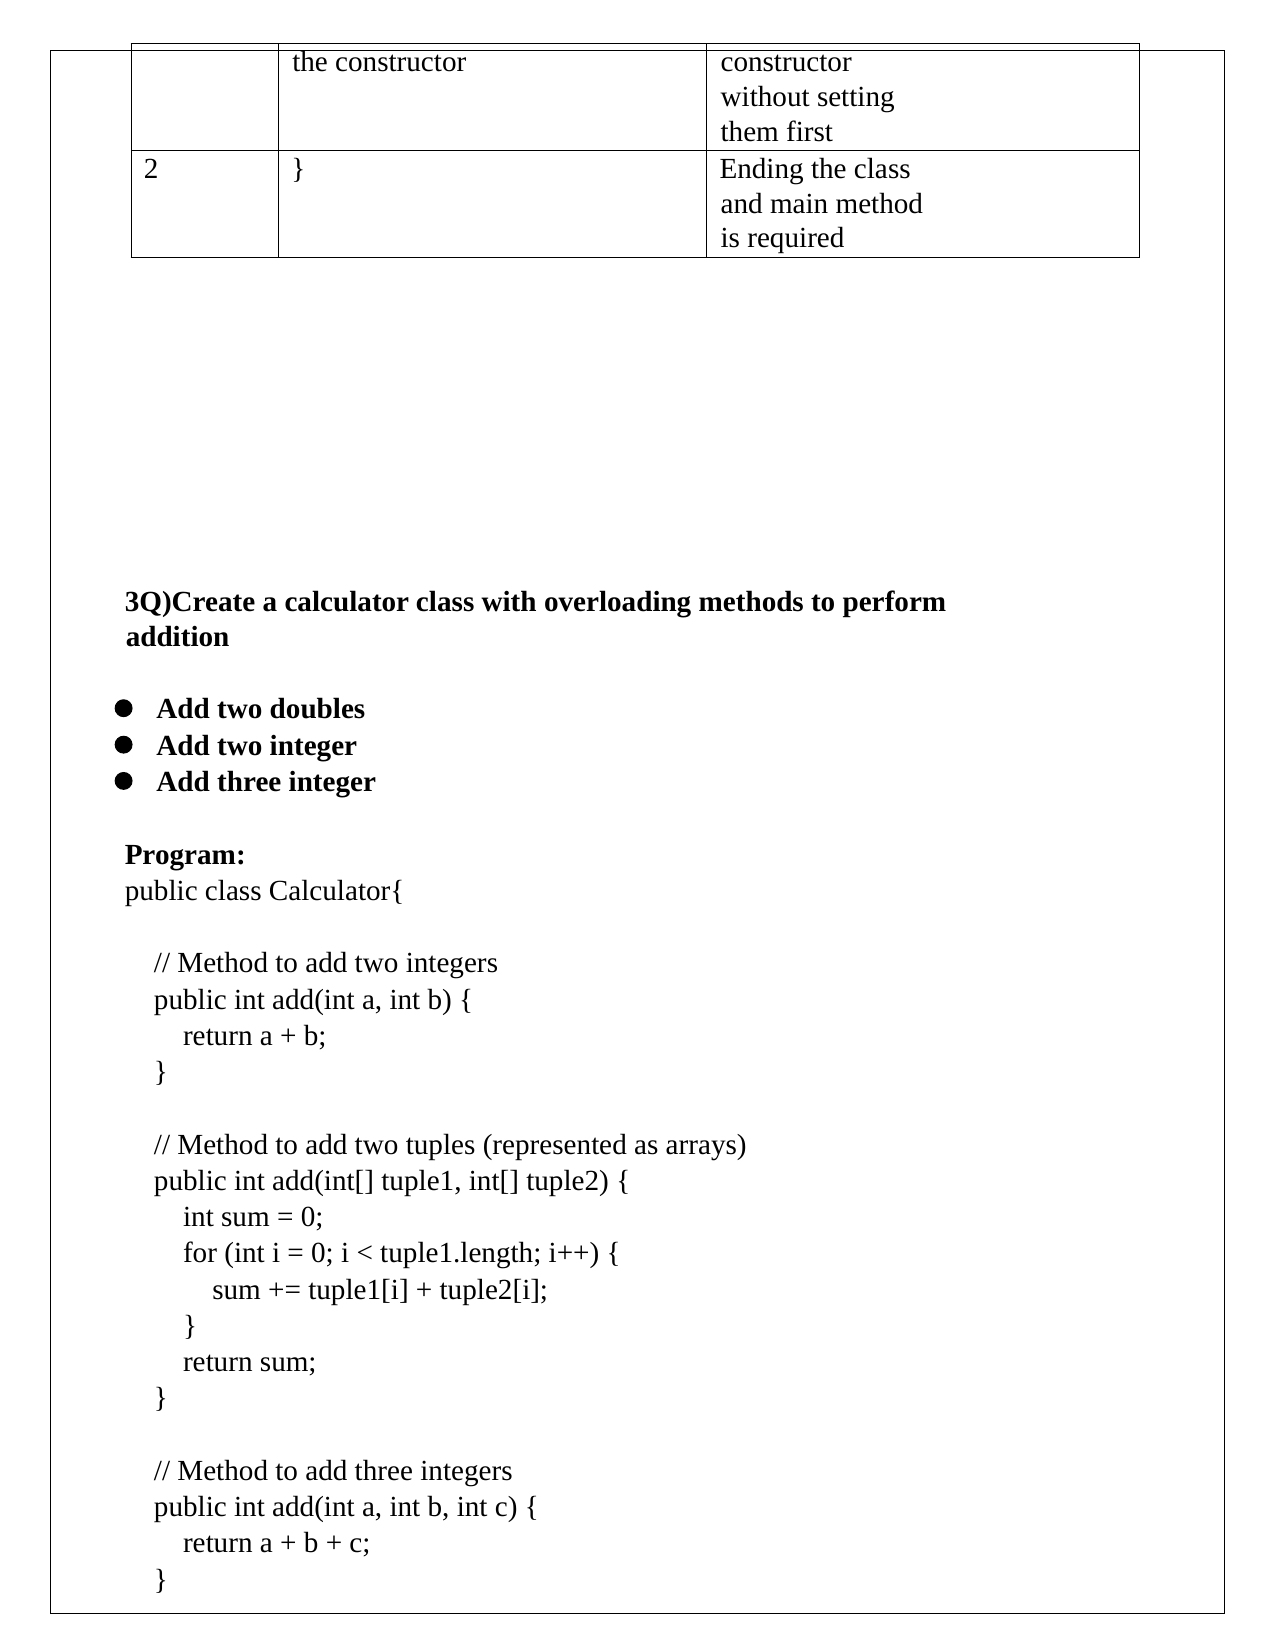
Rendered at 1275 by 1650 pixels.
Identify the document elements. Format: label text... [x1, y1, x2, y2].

table_cell 2 [132, 151, 278, 257]
text public int add(int[] tuple1, int[] tuple2) { [124, 1163, 986, 1197]
text return a + b; [124, 1018, 986, 1052]
text 3Q)Create a calculator class with overloading methods to perform addition [124, 584, 986, 652]
text sum += tuple1[i] + tuple2[i]; [124, 1272, 986, 1305]
text return a + b + c; [124, 1526, 986, 1559]
text // Method to add two tuples (represented as arrays) [124, 1127, 986, 1160]
text return sum; [124, 1344, 986, 1378]
text } [124, 1562, 986, 1595]
text public int add(int a, int b) { [124, 982, 986, 1015]
text int sum = 0; [124, 1199, 986, 1233]
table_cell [279, 44, 706, 50]
text Program: [124, 837, 986, 870]
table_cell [707, 44, 1139, 50]
text for (int i = 0; i < tuple1.length; i++) { [124, 1236, 986, 1269]
text public int add(int a, int b, int c) { [124, 1489, 986, 1523]
text // Method to add three integers [124, 1453, 986, 1487]
list Add three integer [112, 764, 986, 798]
list Add two integer [112, 728, 986, 761]
table_cell 1 [132, 51, 278, 150]
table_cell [707, 51, 1139, 150]
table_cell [279, 51, 706, 150]
text } [124, 1054, 986, 1088]
table_cell Ending the class and main method is required [707, 151, 1139, 257]
list Add two doubles [112, 691, 986, 725]
text // Method to add two integers [124, 946, 986, 979]
text } [124, 1381, 986, 1414]
table_cell } [279, 151, 706, 257]
text public class Calculator{ [124, 873, 986, 907]
text } [124, 1308, 986, 1342]
